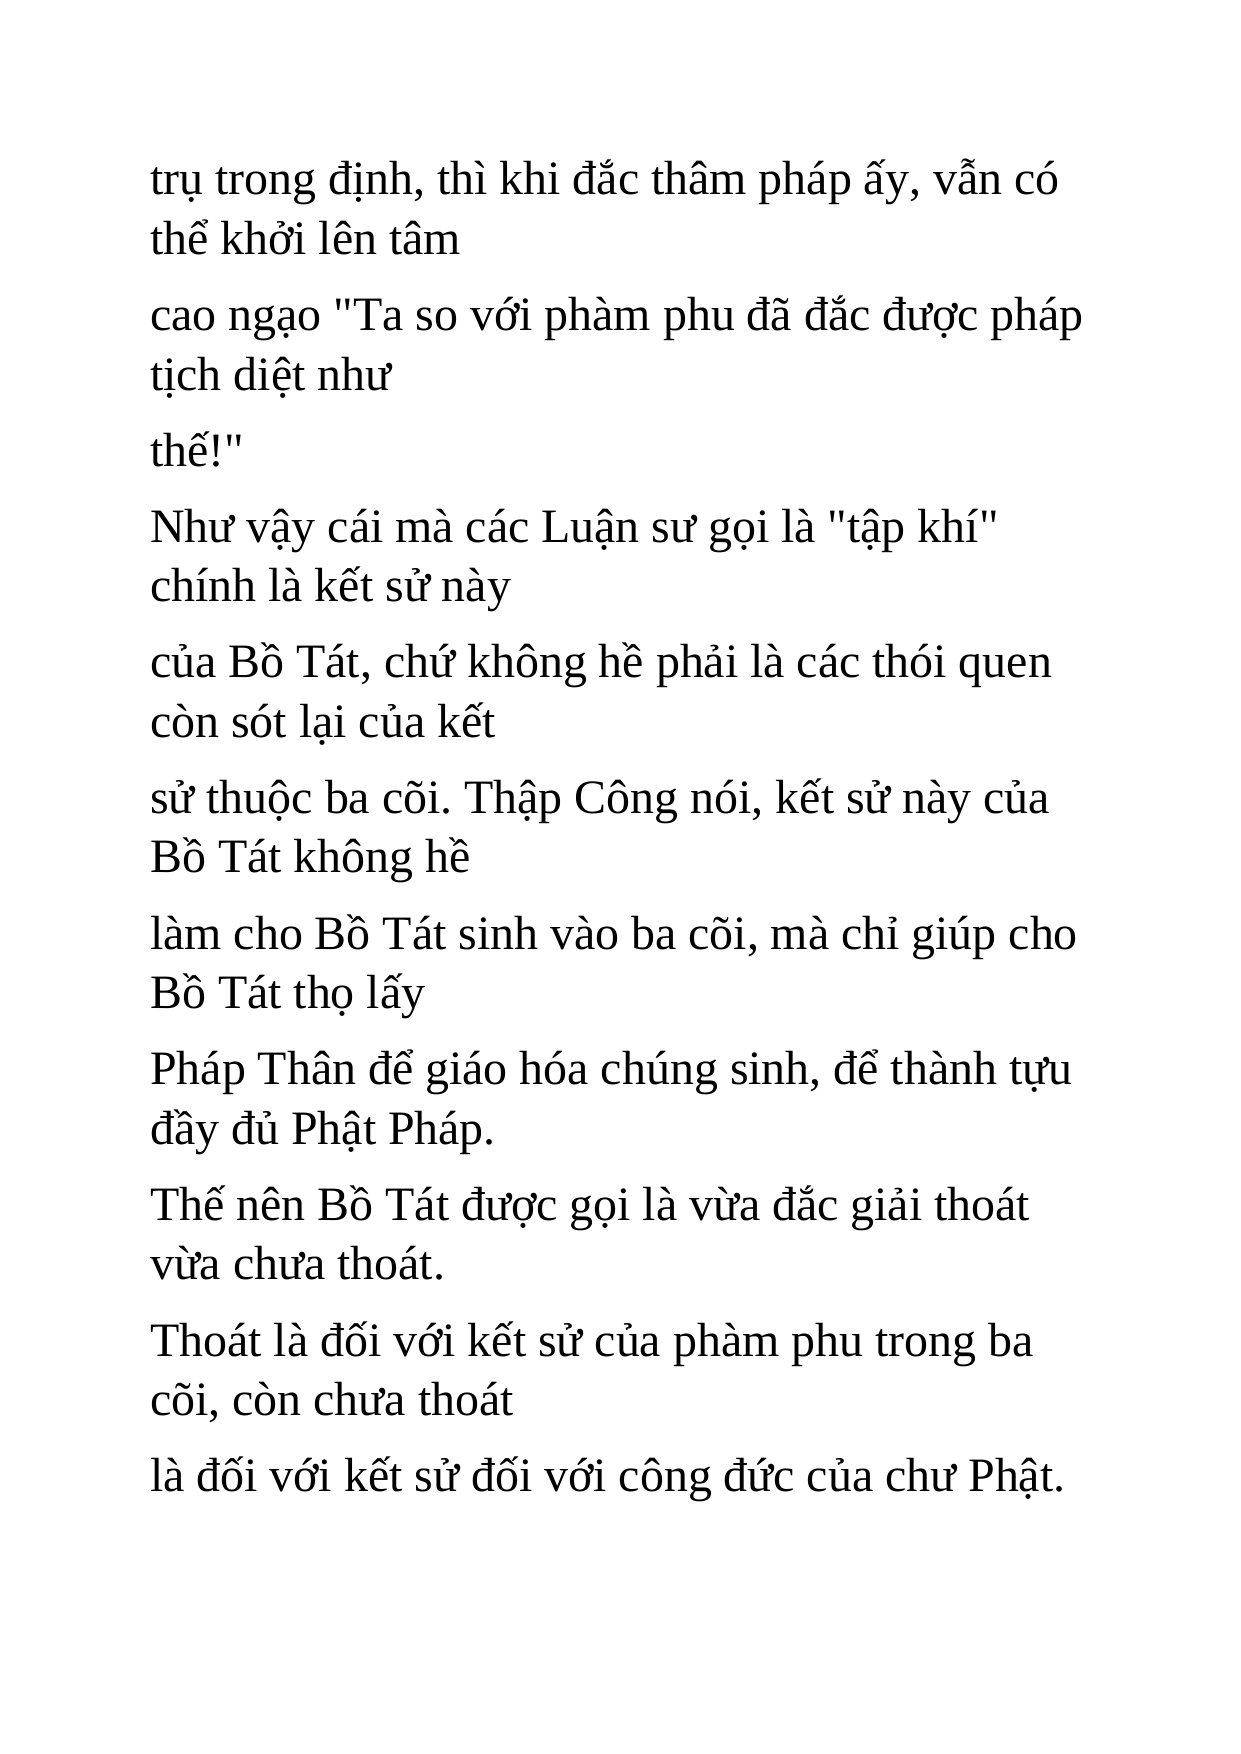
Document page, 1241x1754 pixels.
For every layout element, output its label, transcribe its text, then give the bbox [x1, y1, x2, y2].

text Pháp Thân để giáo hóa chúng sinh, để thành tựu đầy đủ Phật Pháp. [150, 1040, 1090, 1154]
text làm cho Bồ Tát sinh vào ba cõi, mà chỉ giúp cho Bồ Tát thọ lấy [150, 904, 1090, 1019]
text Như vậy cái mà các Luận sư gọi là "tập khí" chính là kết sử này [150, 497, 1090, 612]
text trụ trong định, thì khi đắc thâm pháp ấy, vẫn có thể khởi lên tâm [150, 150, 1090, 264]
text thế!" [150, 421, 1090, 476]
text Thoát là đối với kết sử của phàm phu trong ba cõi, còn chưa thoát [150, 1311, 1090, 1426]
text sử thuộc ba cõi. Thập Công nói, kết sử này của Bồ Tát không hề [150, 769, 1090, 883]
text là đối với kết sử đối với công đức của chư Phật. [150, 1447, 1090, 1502]
text cao ngạo "Ta so với phàm phu đã đắc được pháp tịch diệt như [150, 286, 1090, 400]
text Thế nên Bồ Tát được gọi là vừa đắc giải thoát vừa chưa thoát. [150, 1176, 1090, 1290]
text của Bồ Tát, chứ không hề phải là các thói quen còn sót lại của kết [150, 633, 1090, 748]
